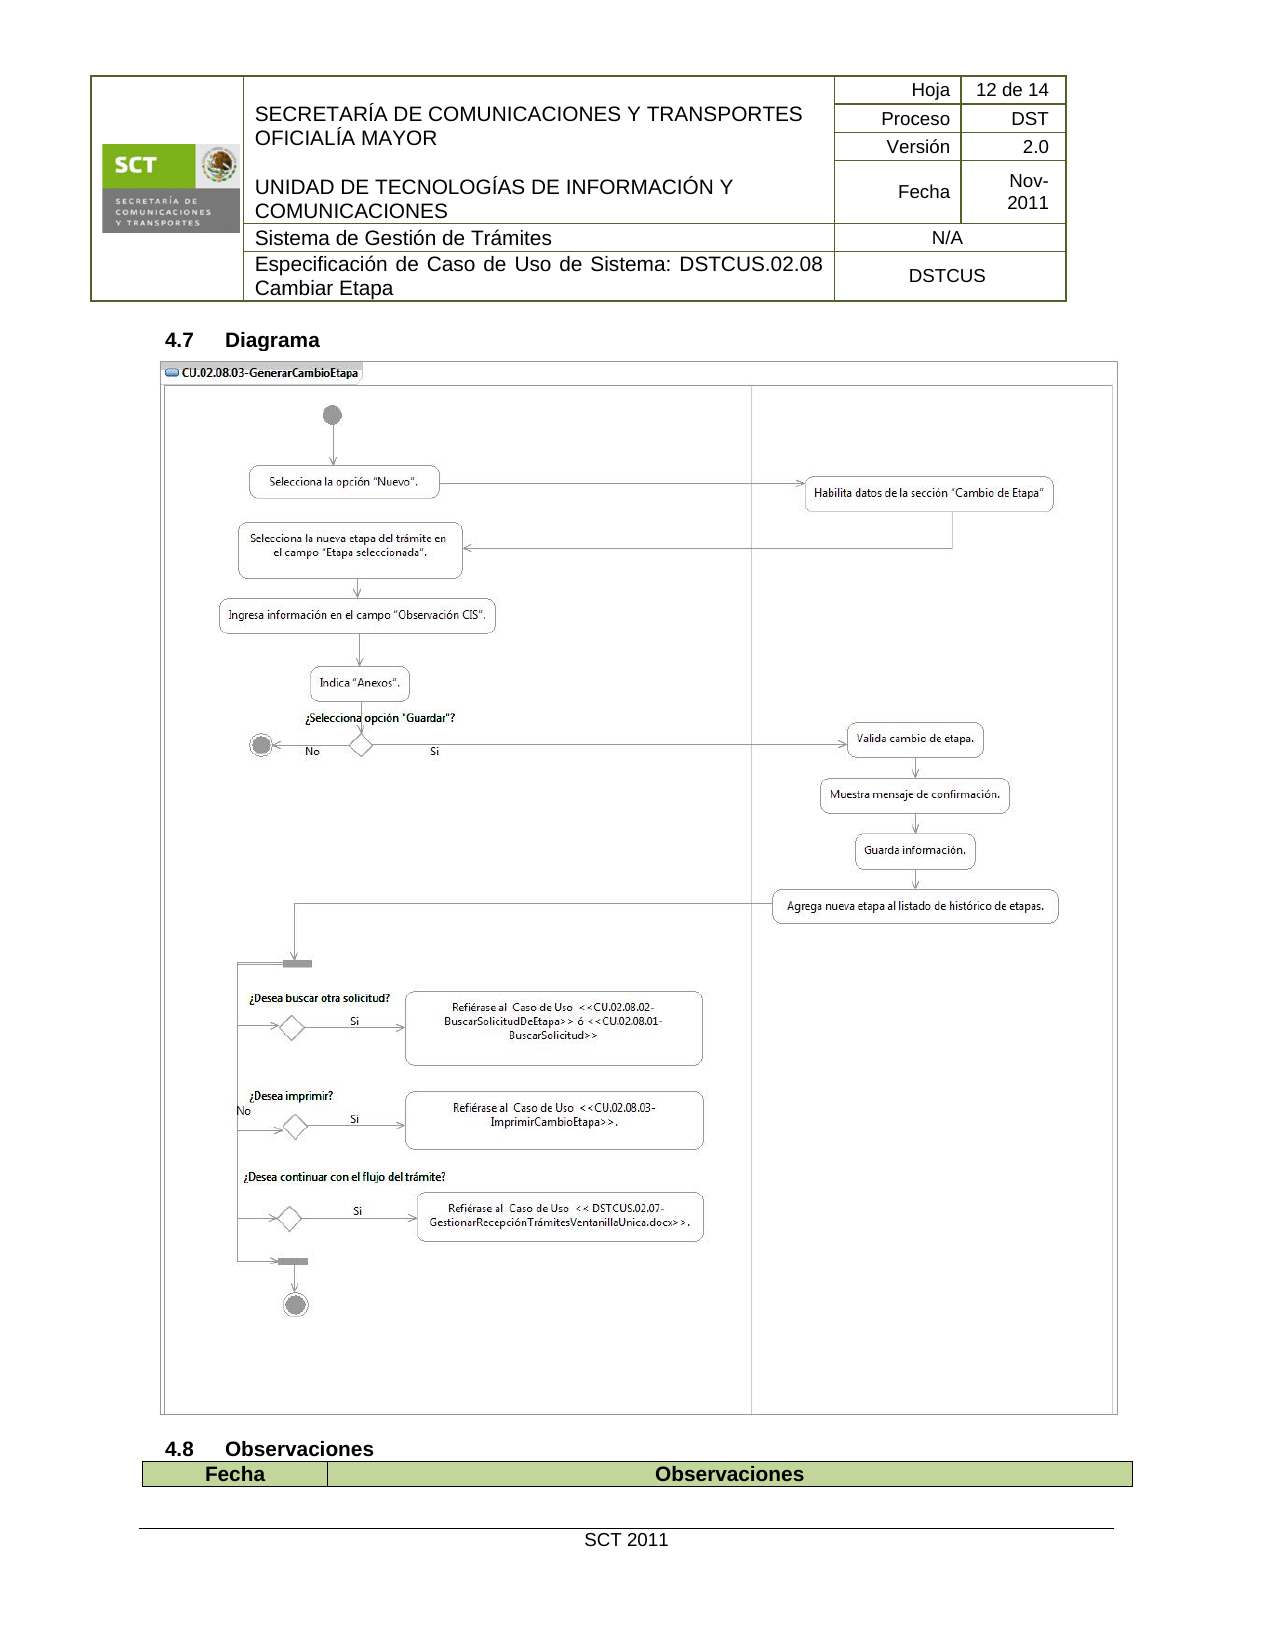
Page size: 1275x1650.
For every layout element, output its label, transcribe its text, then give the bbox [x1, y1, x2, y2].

subtitle Diagrama [165, 327, 1125, 351]
subtitle Observaciones [165, 1436, 1125, 1461]
table_header Fecha [143, 1462, 327, 1486]
table_header Observaciones [328, 1462, 1132, 1486]
picture [150, 351, 1125, 1424]
